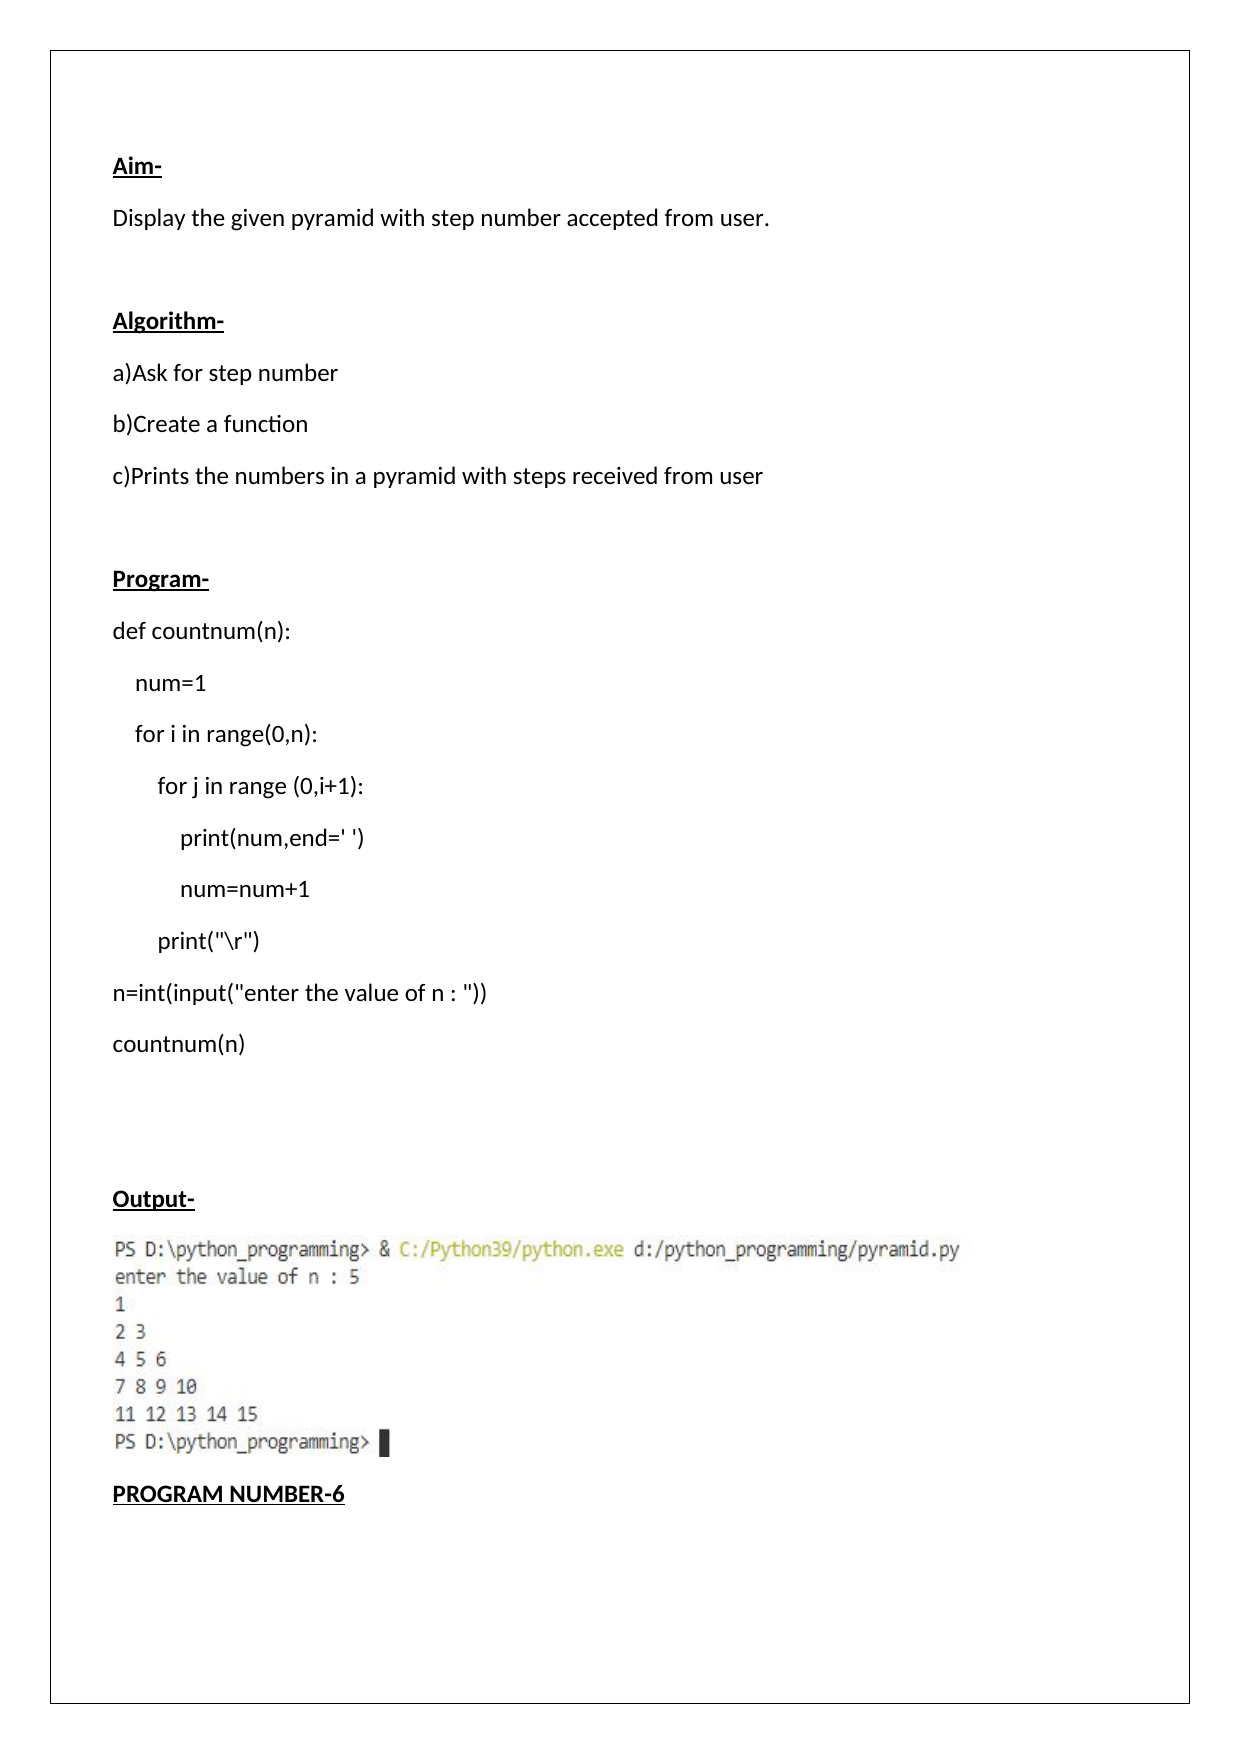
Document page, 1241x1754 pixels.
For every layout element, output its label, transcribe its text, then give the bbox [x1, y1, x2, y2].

text print(num,end=' ') [112, 822, 1128, 852]
text n=int(input("enter the value of n : ")) [112, 977, 1128, 1007]
text print("\r") [112, 925, 1128, 956]
text for i in range(0,n): [112, 718, 1128, 749]
text Algorithm- [112, 305, 1128, 336]
text b)Create a function [112, 408, 1128, 439]
text Aim- [112, 150, 1128, 181]
text a)Ask for step number [112, 357, 1128, 387]
text def countnum(n): [112, 615, 1128, 646]
text Output- [112, 1183, 1128, 1214]
text Program- [112, 563, 1128, 594]
text countnum(n) [112, 1028, 1128, 1059]
text num=1 [112, 667, 1128, 697]
text Display the given pyramid with step number accepted from user. [112, 202, 1128, 232]
picture [112, 1235, 1061, 1457]
text PROGRAM NUMBER-6 [112, 1478, 1128, 1508]
text num=num+1 [112, 873, 1128, 904]
text for j in range (0,i+1): [112, 770, 1128, 801]
text c)Prints the numbers in a pyramid with steps received from user [112, 460, 1128, 491]
